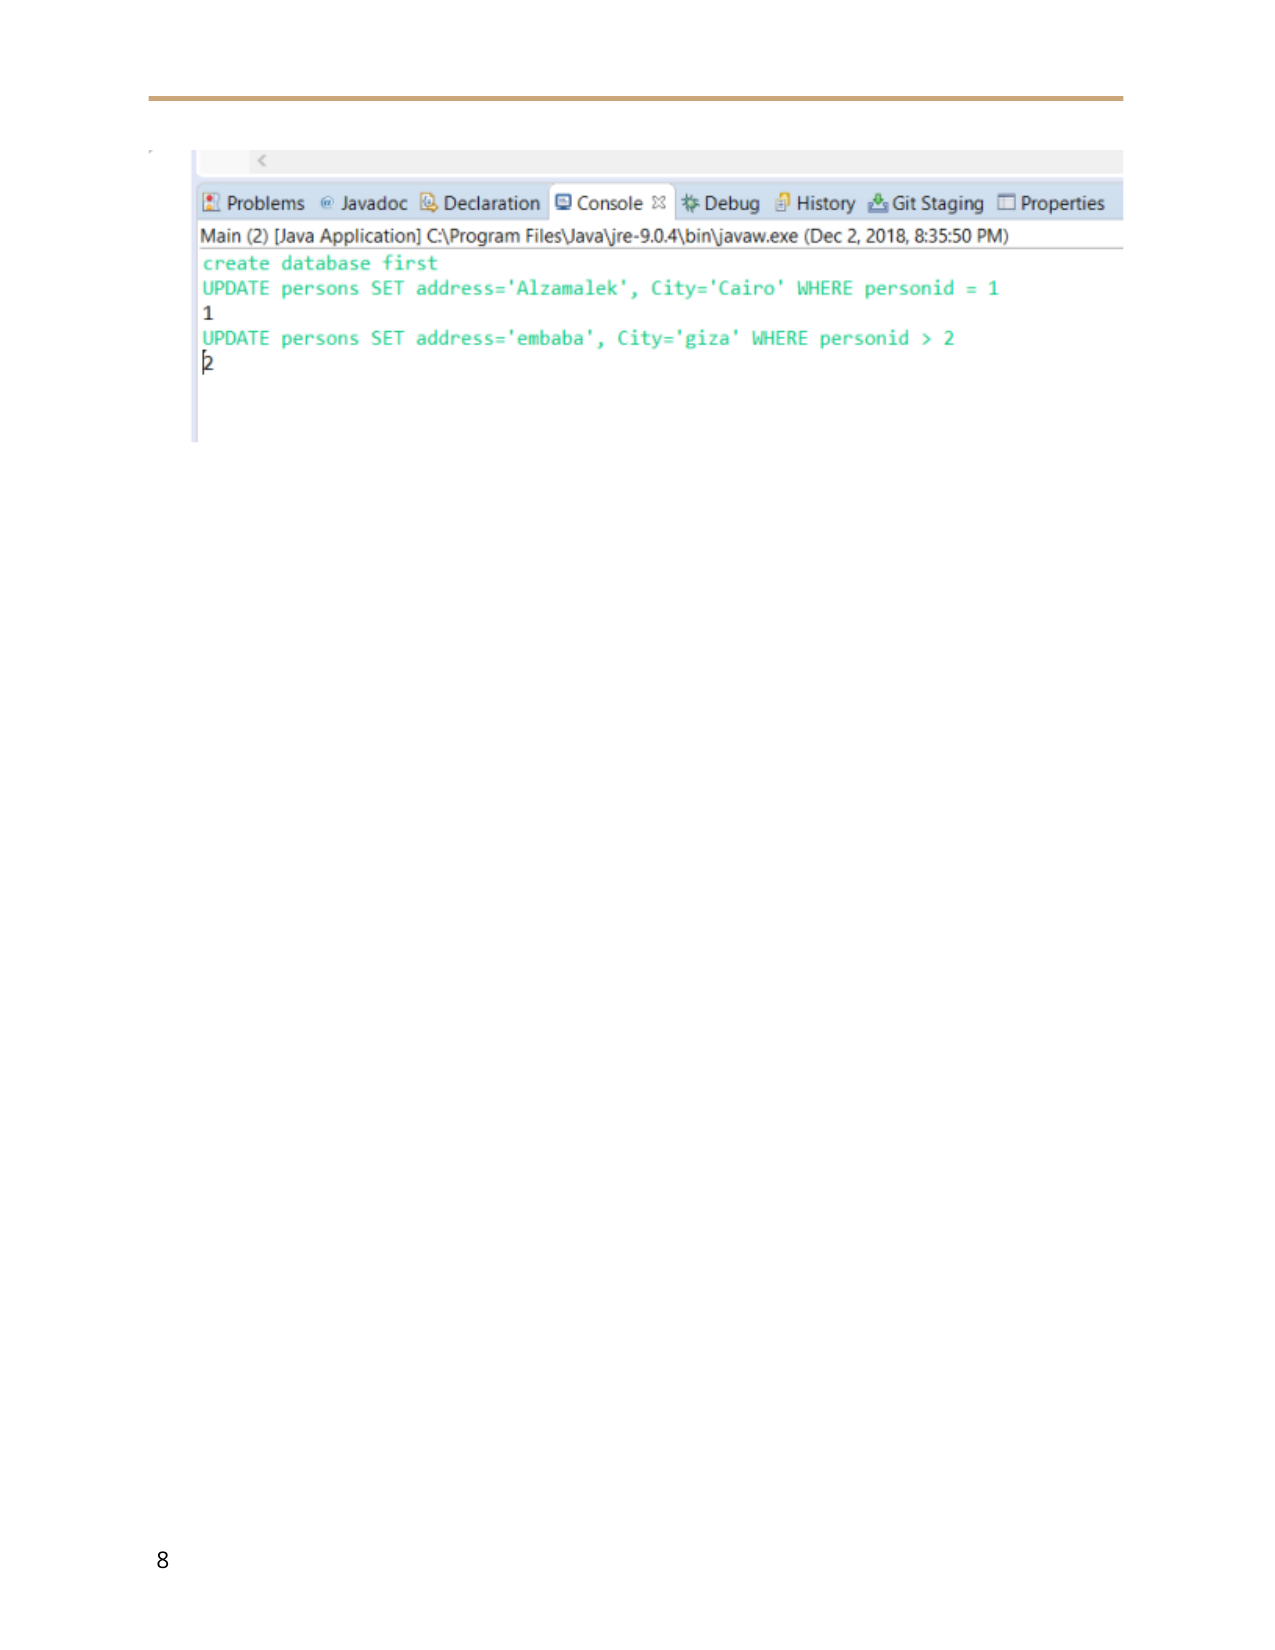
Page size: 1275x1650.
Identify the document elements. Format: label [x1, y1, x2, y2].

picture [148, 96, 1124, 101]
picture [148, 150, 1124, 444]
